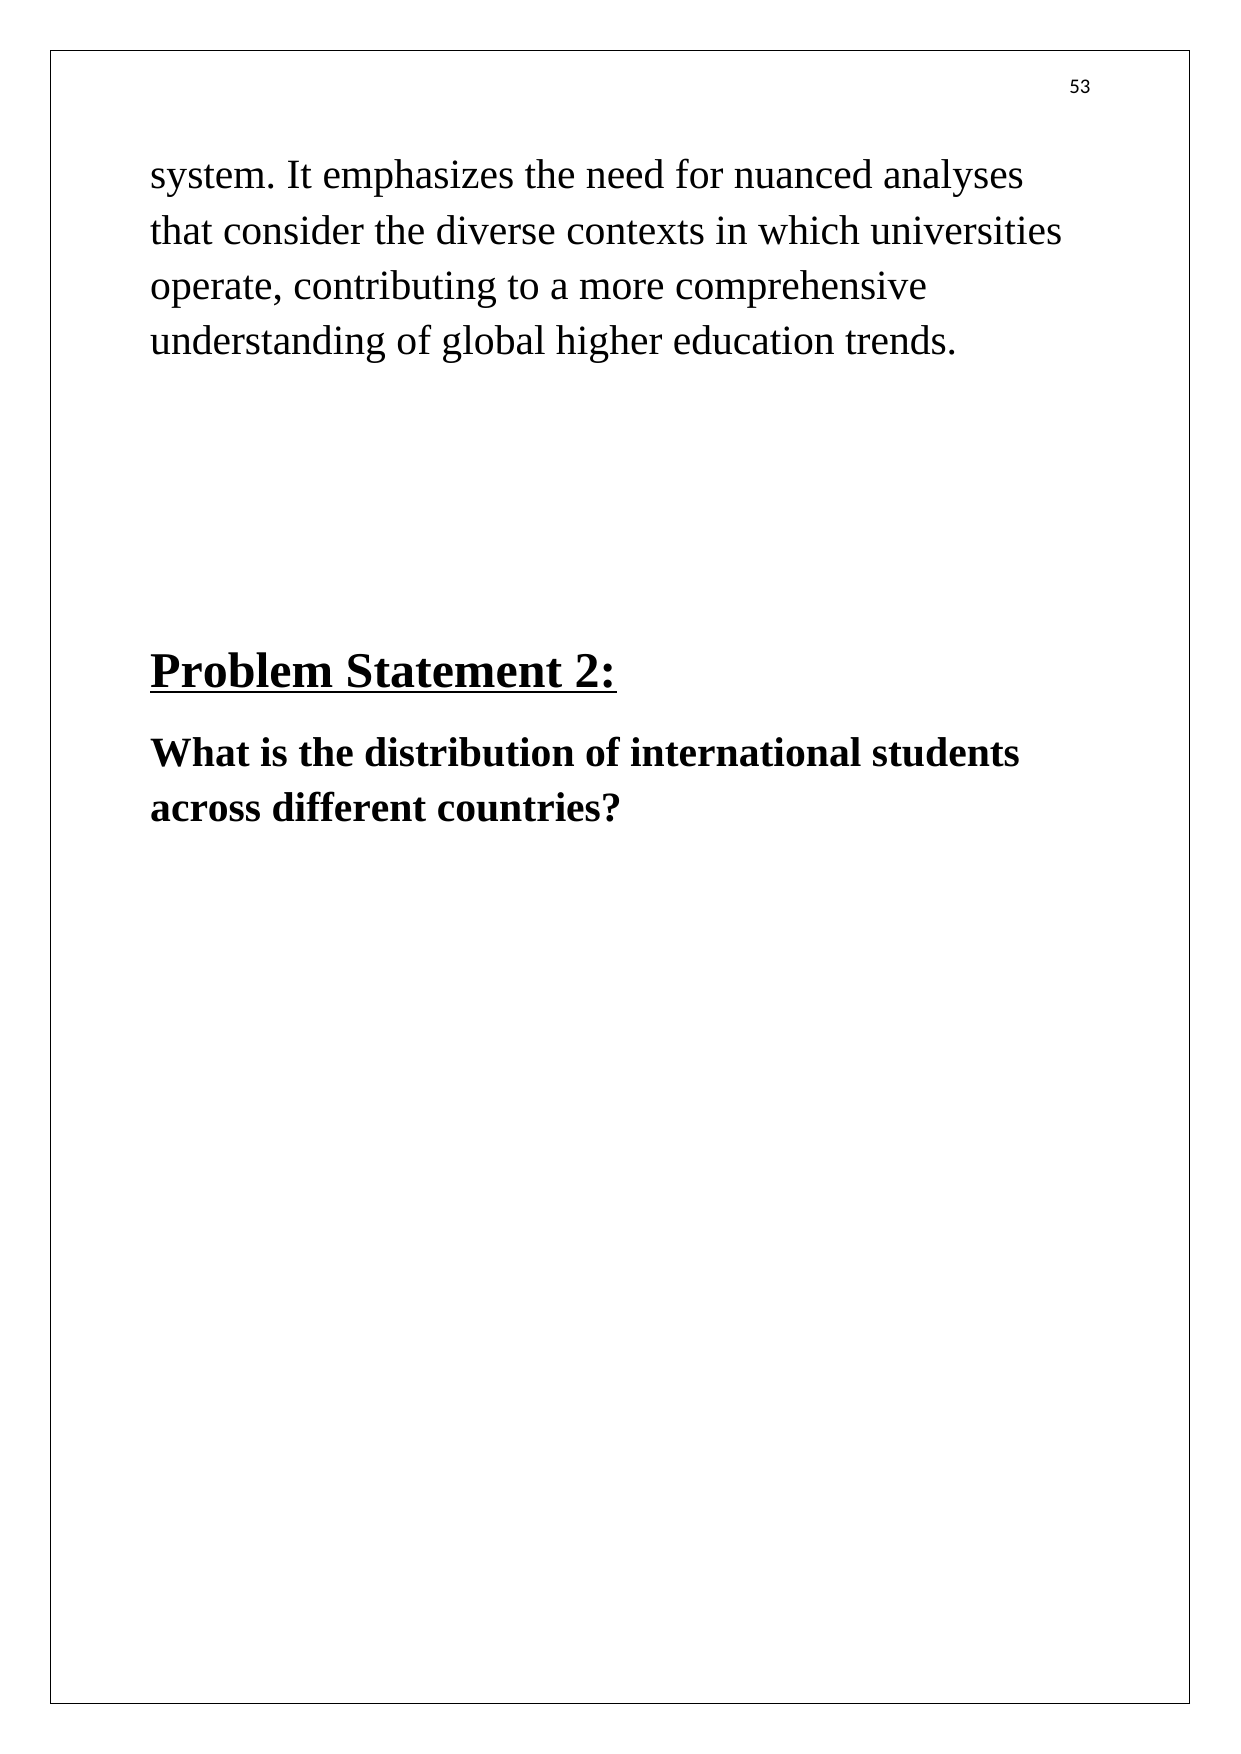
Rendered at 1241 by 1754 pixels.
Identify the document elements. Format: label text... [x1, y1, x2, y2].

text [150, 150, 1090, 363]
text What is the distribution of international students across different countries? [150, 728, 1090, 831]
text Problem Statement 2: [150, 641, 1090, 698]
